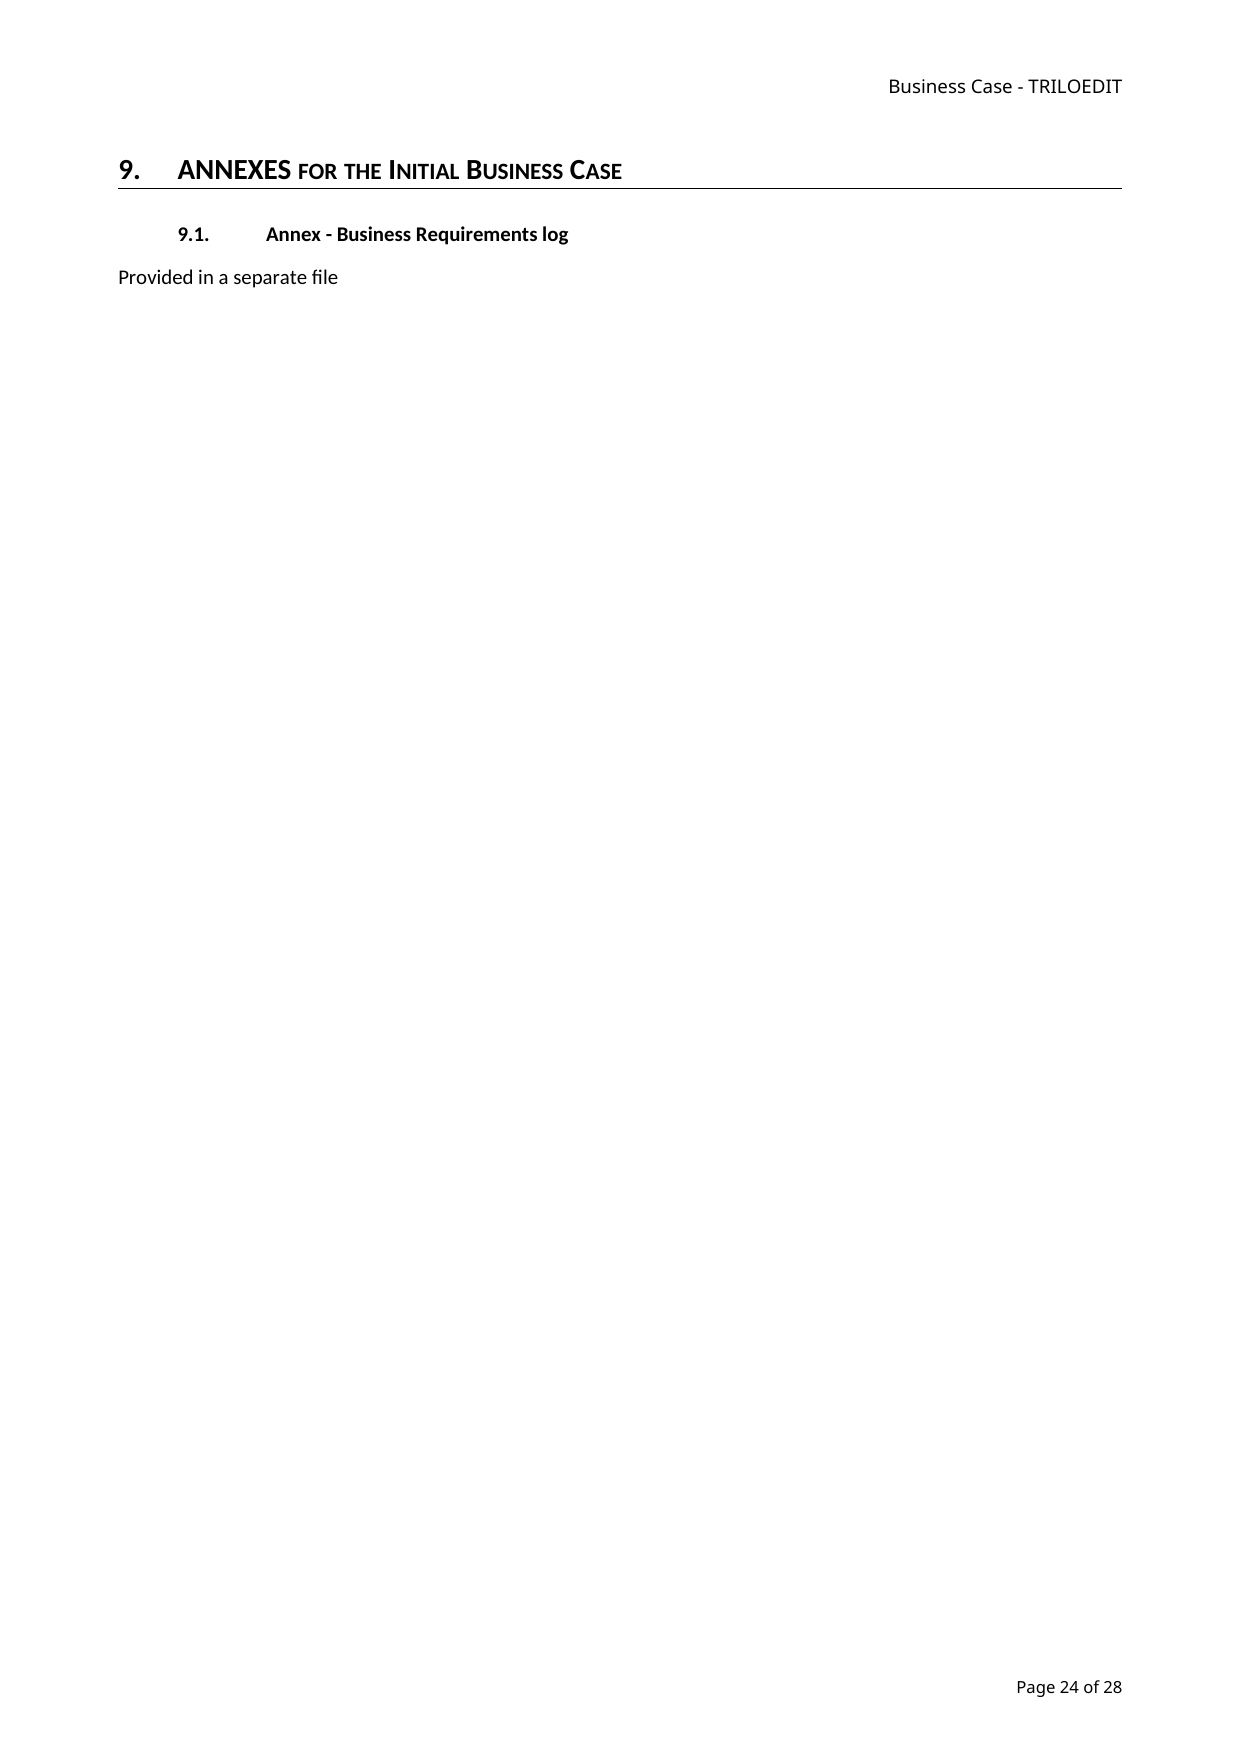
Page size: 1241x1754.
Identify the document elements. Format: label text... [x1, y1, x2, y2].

subtitle Annex - Business Requirements log [177, 222, 1122, 247]
text Provided in a separate file [118, 264, 1122, 290]
subtitle ANNEXES for the Initial Business Case [118, 151, 1122, 188]
